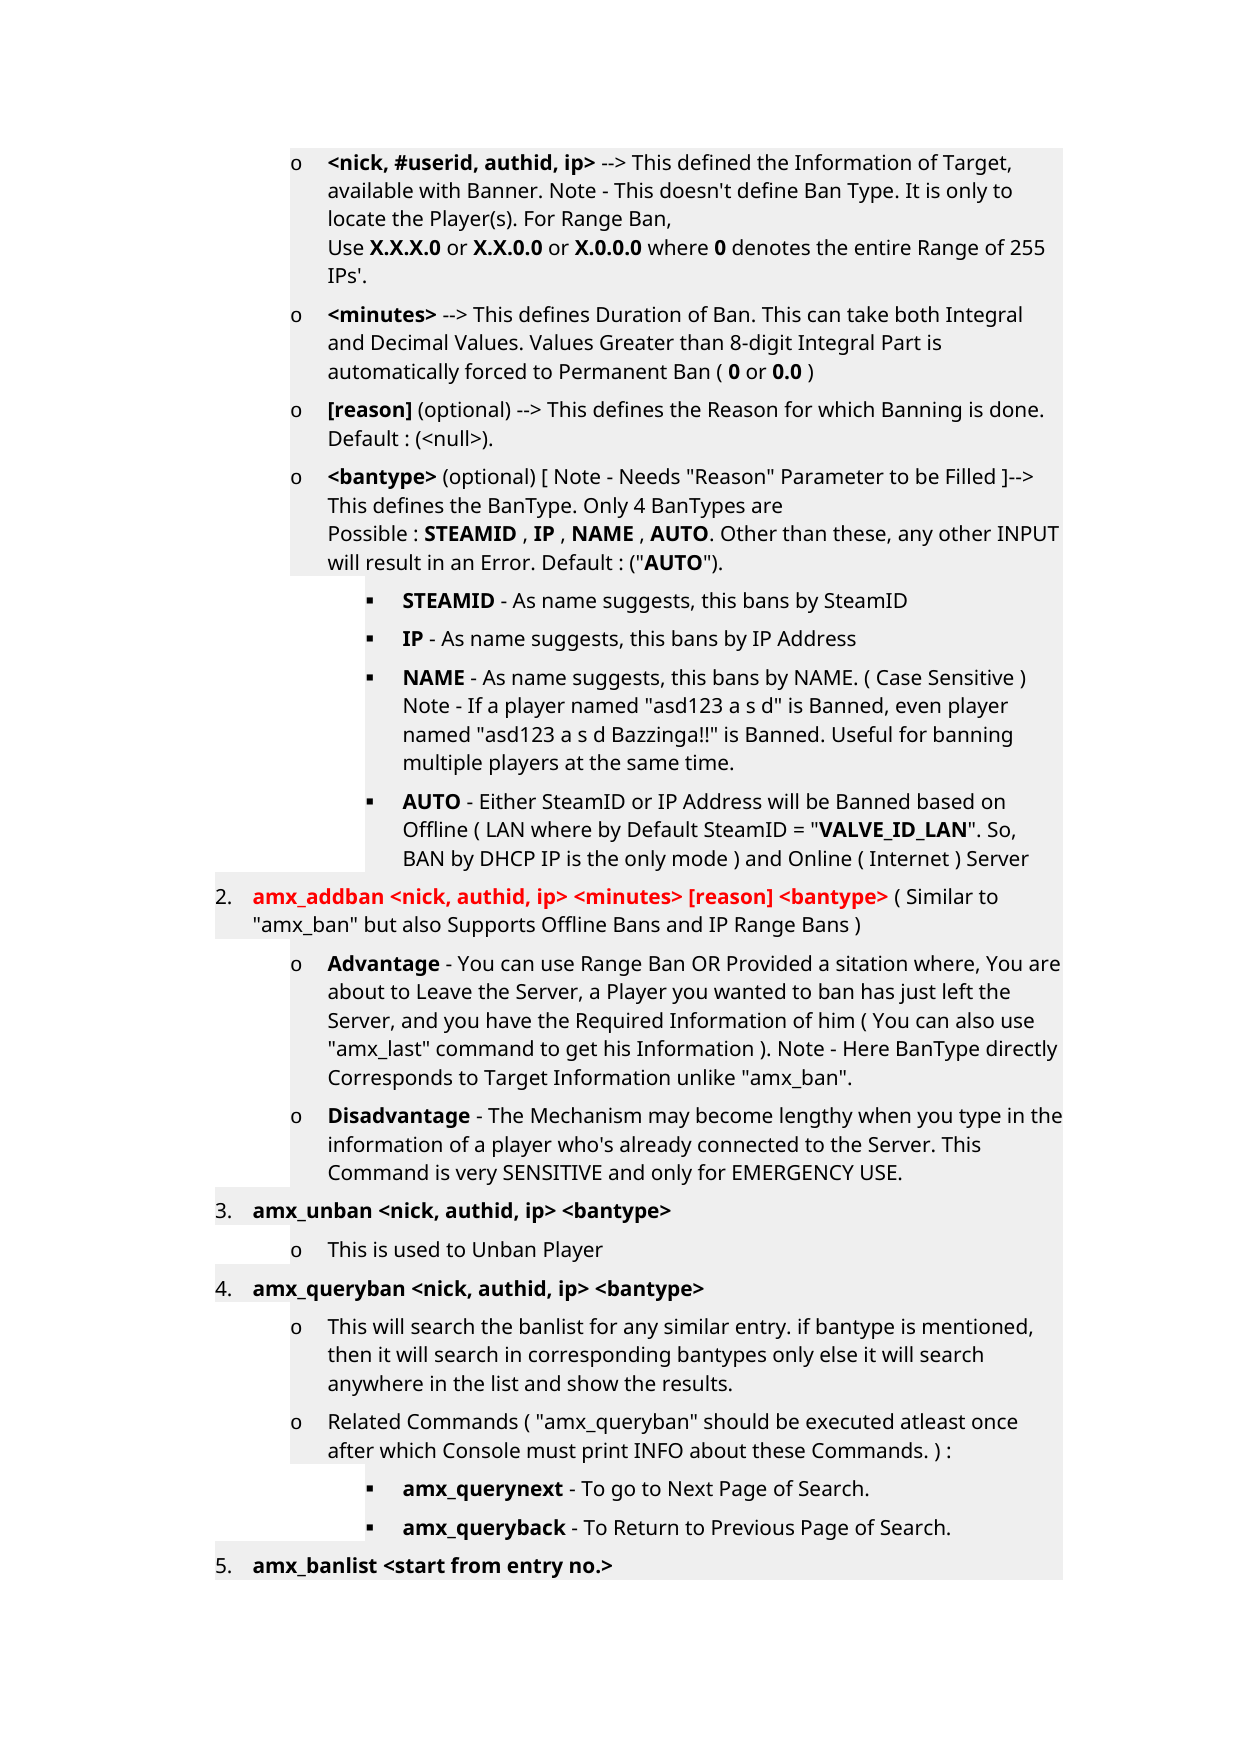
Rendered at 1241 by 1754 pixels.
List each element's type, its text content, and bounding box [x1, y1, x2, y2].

list Advantage - You can use Range Ban OR Provided a sitation where, You are about to Leave the Server, a Player you wanted to ban has just left the Server, and you have the Required Information of him ( You can also use "amx_last" command to get his Information ). Note - Here BanType directly Corresponds to Target Information unlike "amx_ban". [290, 949, 1063, 1091]
list Disadvantage - The Mechanism may become lengthy when you type in the information of a player who's already connected to the Server. This Command is very SENSITIVE and only for EMERGENCY USE. [290, 1101, 1063, 1187]
list amx_querynext - To go to Next Page of Search. [365, 1474, 1063, 1503]
list amx_queryback - To Return to Previous Page of Search. [365, 1513, 1063, 1541]
list [reason] (optional) --> This defines the Reason for which Banning is done. Default : (<null>). [290, 395, 1063, 452]
list <bantype> (optional) [ Note - Needs "Reason" Parameter to be Filled ]--> This defines the BanType. Only 4 BanTypes are Possible : STEAMID , IP , NAME , AUTO. Other than these, any other INPUT will result in an Error. Default : ("AUTO"). [290, 462, 1063, 576]
list NAME - As name suggests, this bans by NAME. ( Case Sensitive ) Note - If a player named "asd123 a s d" is Banned, even player named "asd123 a s d Bazzinga!!" is Banned. Useful for banning multiple players at the same time. [365, 663, 1063, 777]
list This is used to Unban Player [290, 1235, 1063, 1264]
list AUTO - Either SteamID or IP Address will be Banned based on Offline ( LAN where by Default SteamID = "VALVE_ID_LAN". So, BAN by DHCP IP is the only mode ) and Online ( Internet ) Server [365, 787, 1063, 872]
list amx_addban <nick, authid, ip> <minutes> [reason] <bantype> ( Similar to "amx_ban" but also Supports Offline Bans and IP Range Bans ) [215, 882, 1063, 939]
list IP - As name suggests, this bans by IP Address [365, 624, 1063, 653]
list amx_queryban <nick, authid, ip> <bantype> [215, 1274, 1063, 1302]
list This will search the banlist for any similar entry. if bantype is mentioned, then it will search in corresponding bantypes only else it will search anywhere in the list and show the results. [290, 1312, 1063, 1397]
list <minutes> --> This defines Duration of Ban. This can take both Integral and Decimal Values. Values Greater than 8-digit Integral Part is automatically forced to Permanent Ban ( 0 or 0.0 ) [290, 300, 1063, 385]
list STEAMID - As name suggests, this bans by SteamID [365, 586, 1063, 614]
list <nick, #userid, authid, ip> --> This defined the Information of Target, available with Banner. Note - This doesn't define Ban Type. It is only to locate the Player(s). For Range Ban, Use X.X.X.0 or X.X.0.0 or X.0.0.0 where 0 denotes the entire Range of 255 IPs'. [290, 148, 1063, 290]
list amx_unban <nick, authid, ip> <bantype> [215, 1197, 1063, 1225]
list Related Commands ( "amx_queryban" should be executed atleast once after which Console must print INFO about these Commands. ) : [290, 1407, 1063, 1464]
list amx_banlist <start from entry no.> [215, 1551, 1063, 1580]
